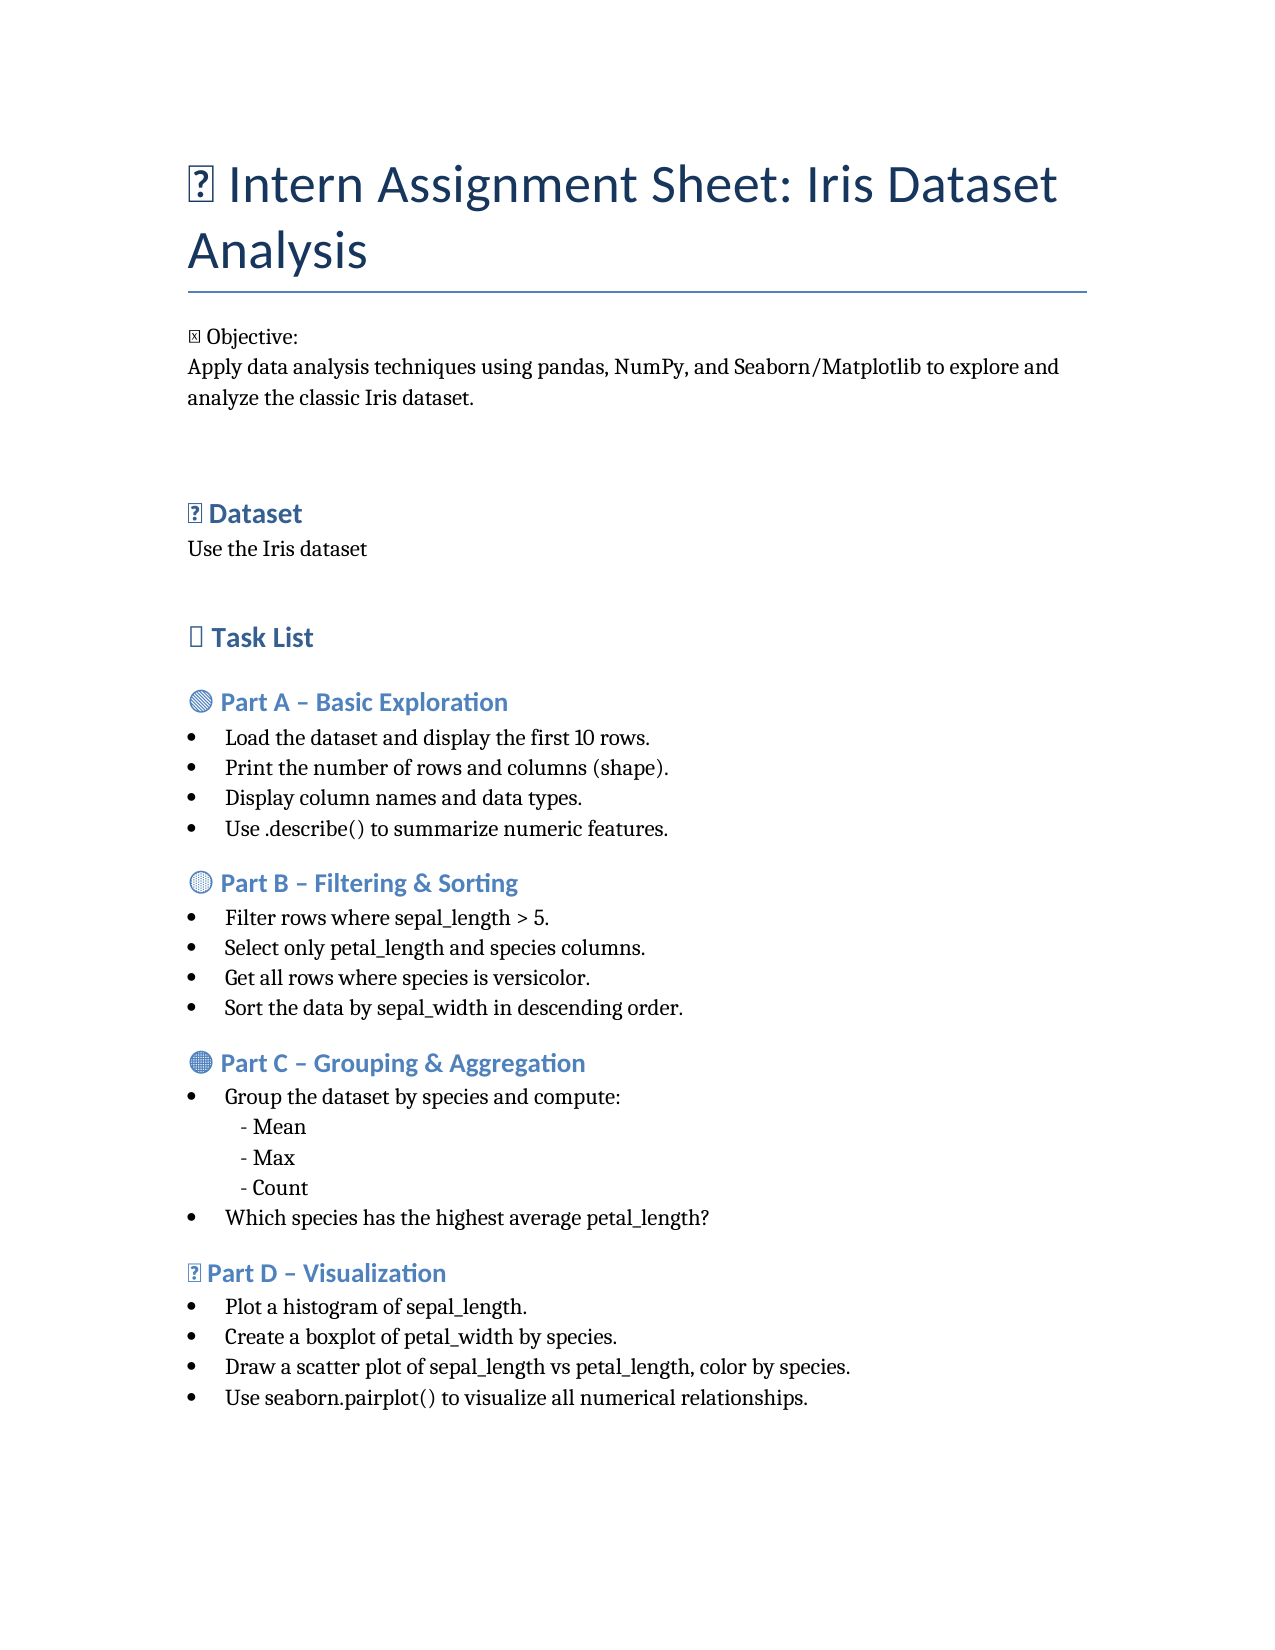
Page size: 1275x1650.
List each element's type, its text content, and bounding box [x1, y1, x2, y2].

subtitle 🟠 Part C – Grouping & Aggregation [187, 1046, 1087, 1079]
subtitle 🟡 Part B – Filtering & Sorting [187, 866, 1087, 899]
list Which species has the highest average petal_length? [187, 1205, 1087, 1231]
subtitle 🟢 Part A – Basic Exploration [187, 682, 1087, 719]
list Display column names and data types. [187, 785, 1087, 812]
subtitle 📁 Dataset [187, 495, 1087, 530]
list Load the dataset and display the first 10 rows. [187, 725, 1087, 751]
title 🌸 Intern Assignment Sheet: Iris Dataset Analysis [187, 150, 1087, 293]
list Create a boxplot of petal_width by species. [187, 1324, 1087, 1350]
subtitle ✅ Task List [187, 616, 1087, 656]
list Print the number of rows and columns (shape). [187, 755, 1087, 781]
text Use the Iris dataset [187, 536, 1087, 562]
list Use .describe() to summarize numeric features. [187, 815, 1087, 842]
list Get all rows where species is versicolor. [187, 965, 1087, 991]
list Plot a histogram of sepal_length. [187, 1294, 1087, 1320]
list Use seaborn.pairplot() to visualize all numerical relationships. [187, 1384, 1087, 1411]
list Select only petal_length and species columns. [187, 934, 1087, 961]
list Sort the data by sepal_width in descending order. [187, 995, 1087, 1021]
subtitle 🔵 Part D – Visualization [187, 1256, 1087, 1289]
text 🎯 Objective: Apply data analysis techniques using pandas, NumPy, and Seaborn/Matplotlib to explore and analyze the classic Iris dataset. [187, 324, 1087, 441]
list Filter rows where sepal_length > 5. [187, 904, 1087, 931]
list Group the dataset by species and compute: - Mean - Max - Count [187, 1084, 1087, 1201]
list Draw a scatter plot of sepal_length vs petal_length, color by species. [187, 1354, 1087, 1381]
